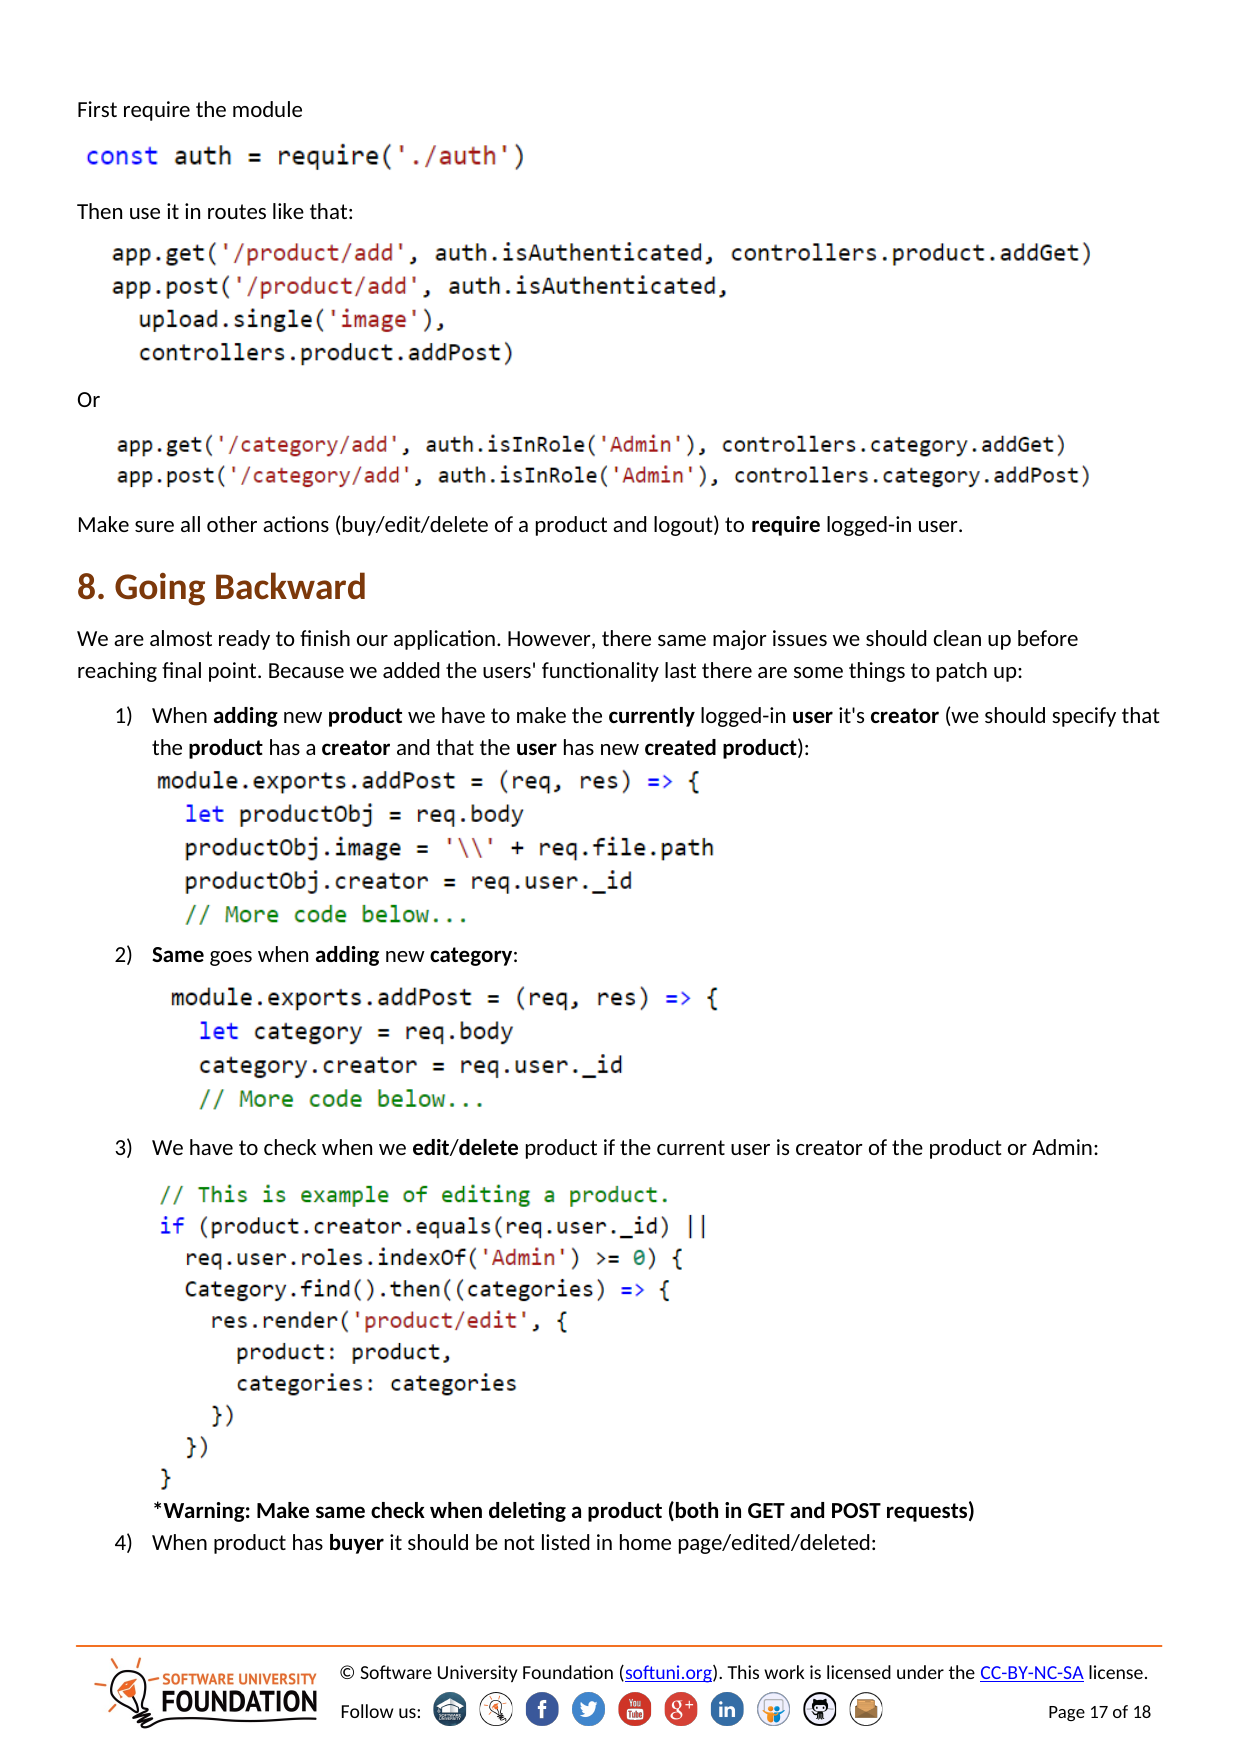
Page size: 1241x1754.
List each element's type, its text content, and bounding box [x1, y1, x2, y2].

picture [479, 1692, 513, 1726]
picture [433, 1692, 467, 1726]
picture [849, 1692, 883, 1726]
picture [572, 1692, 605, 1726]
picture [710, 1692, 744, 1726]
picture [151, 765, 726, 936]
list Same goes when adding new category: [114, 940, 1163, 968]
picture [151, 1165, 718, 1492]
list *Warning: Make same check when deleting a product (both in GET and POST requests) [152, 1496, 1163, 1524]
list We have to check when we edit/delete product if the current user is creator of the product or Admin: [114, 1133, 1163, 1161]
picture [76, 241, 1101, 369]
picture [151, 984, 726, 1117]
text Then use it in routes like that: [77, 197, 1163, 225]
picture [618, 1692, 652, 1726]
picture [76, 429, 1101, 494]
picture [76, 140, 1101, 181]
text First require the module [77, 95, 1163, 123]
picture [664, 1692, 698, 1726]
list When adding new product we have to make the currently logged-in user it's creator (we should specify that the product has a creator and that the user has new created product): [114, 701, 1163, 761]
picture [803, 1692, 837, 1726]
subtitle Going Backward [77, 563, 1163, 609]
list When product has buyer it should be not listed in home page/edited/deleted: [114, 1528, 1163, 1556]
picture [93, 1656, 317, 1729]
text Make sure all other actions (buy/edit/delete of a product and logout) to require logged-in user. [77, 510, 1163, 538]
picture [757, 1692, 790, 1726]
picture [525, 1692, 559, 1726]
text Or [77, 385, 1163, 413]
text We are almost ready to finish our application. However, there same major issues we should clean up before reaching final point. Because we added the users' functionality last there are some things to patch up: [77, 624, 1163, 684]
